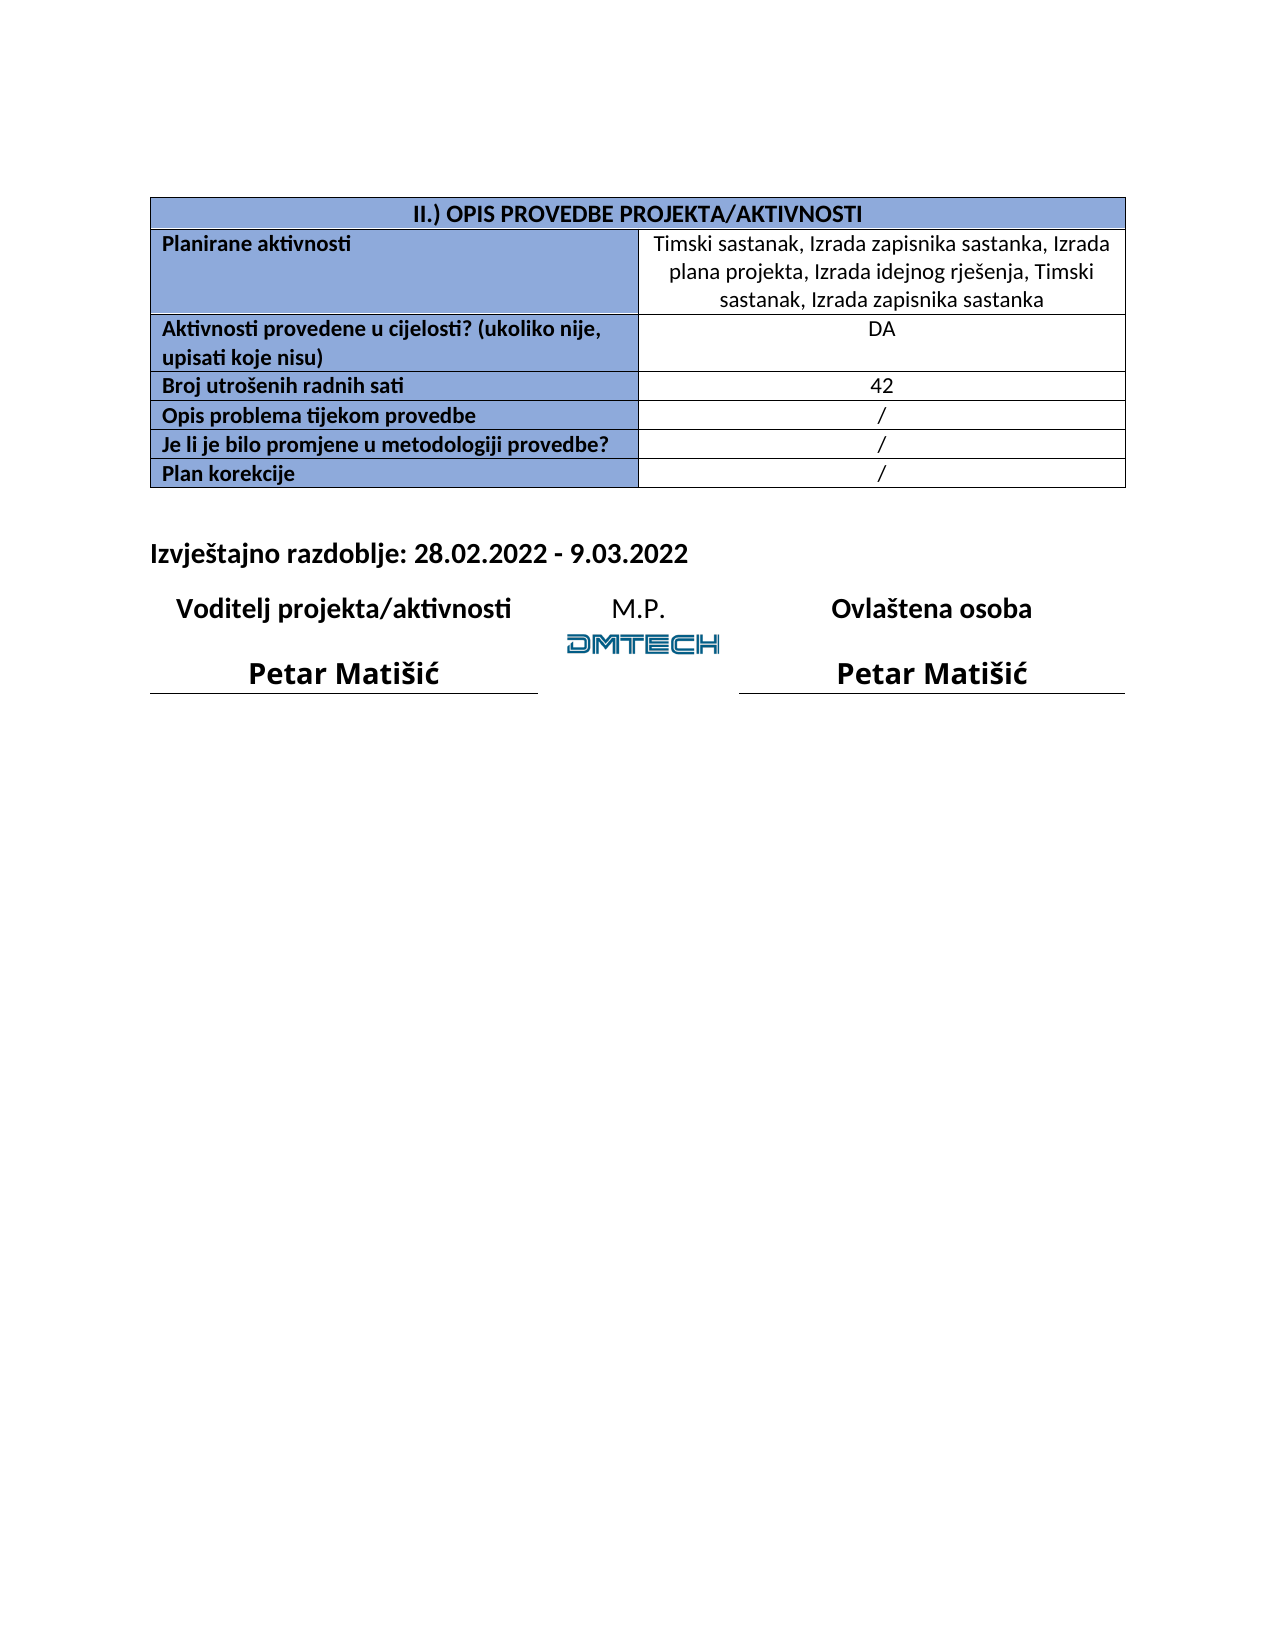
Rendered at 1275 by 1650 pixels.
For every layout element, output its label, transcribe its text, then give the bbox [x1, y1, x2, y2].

table_cell Petar Matišić [739, 626, 1125, 693]
table_header M.P. [538, 590, 739, 626]
table_header II.) OPIS PROVEDBE PROJEKTA/AKTIVNOSTI [151, 198, 1125, 228]
table_cell Opis problema tijekom provedbe [151, 401, 638, 429]
table_cell Plan korekcije [151, 459, 638, 487]
table_header Voditelj projekta/aktivnosti [150, 590, 537, 626]
table_cell / [639, 401, 1125, 429]
table_cell 42 [639, 372, 1125, 400]
table_cell Aktivnosti provedene u cijelosti? (ukoliko nije, upisati koje nisu) [151, 315, 638, 371]
table_cell / [639, 459, 1125, 487]
text Izvještajno razdoblje: 28.02.2022 - 9.03.2022 [150, 535, 1125, 570]
table_cell Petar Matišić [150, 626, 537, 693]
table_cell Planirane aktivnosti [151, 230, 638, 313]
table_cell DA [639, 315, 1125, 371]
table_cell [538, 626, 739, 693]
table_cell Broj utrošenih radnih sati [151, 372, 638, 400]
table_header Ovlaštena osoba [739, 590, 1125, 626]
table_cell Timski sastanak, Izrada zapisnika sastanka, Izrada plana projekta, Izrada idejnog rješenja, Timski sastanak, Izrada zapisnika sastanka [639, 230, 1125, 313]
table_cell Je li je bilo promjene u metodologiji provedbe? [151, 430, 638, 458]
table_cell / [639, 430, 1125, 458]
